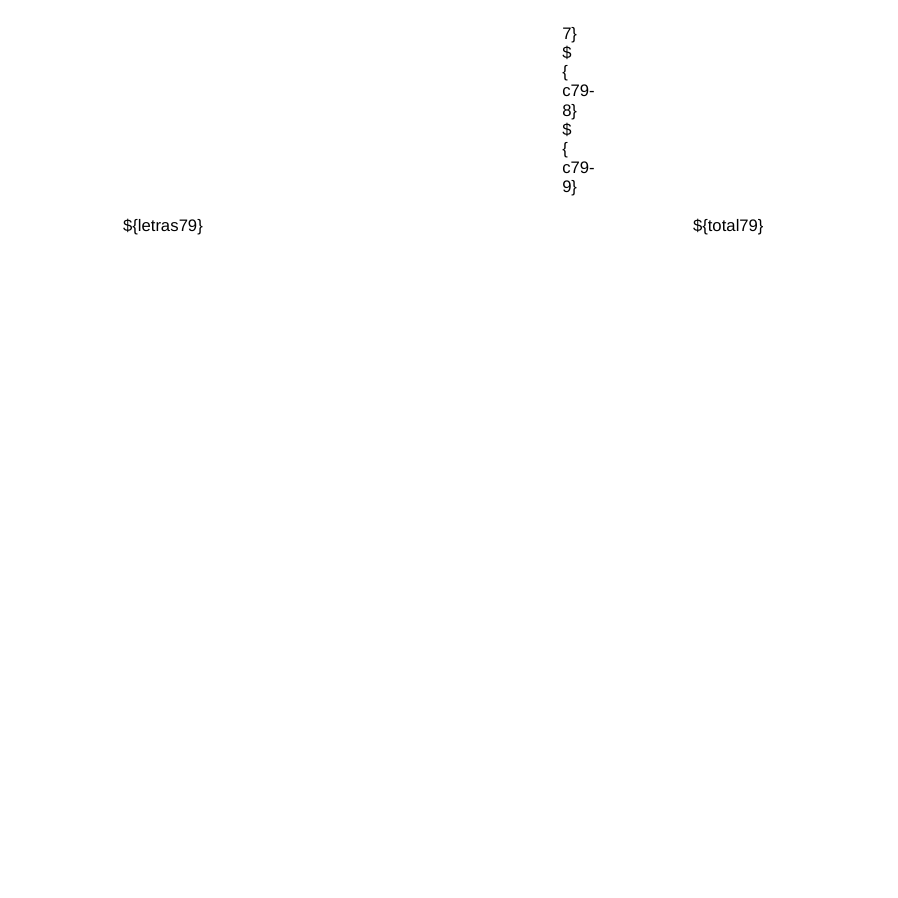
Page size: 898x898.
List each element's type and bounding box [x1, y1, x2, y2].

table_cell [63, 24, 813, 234]
